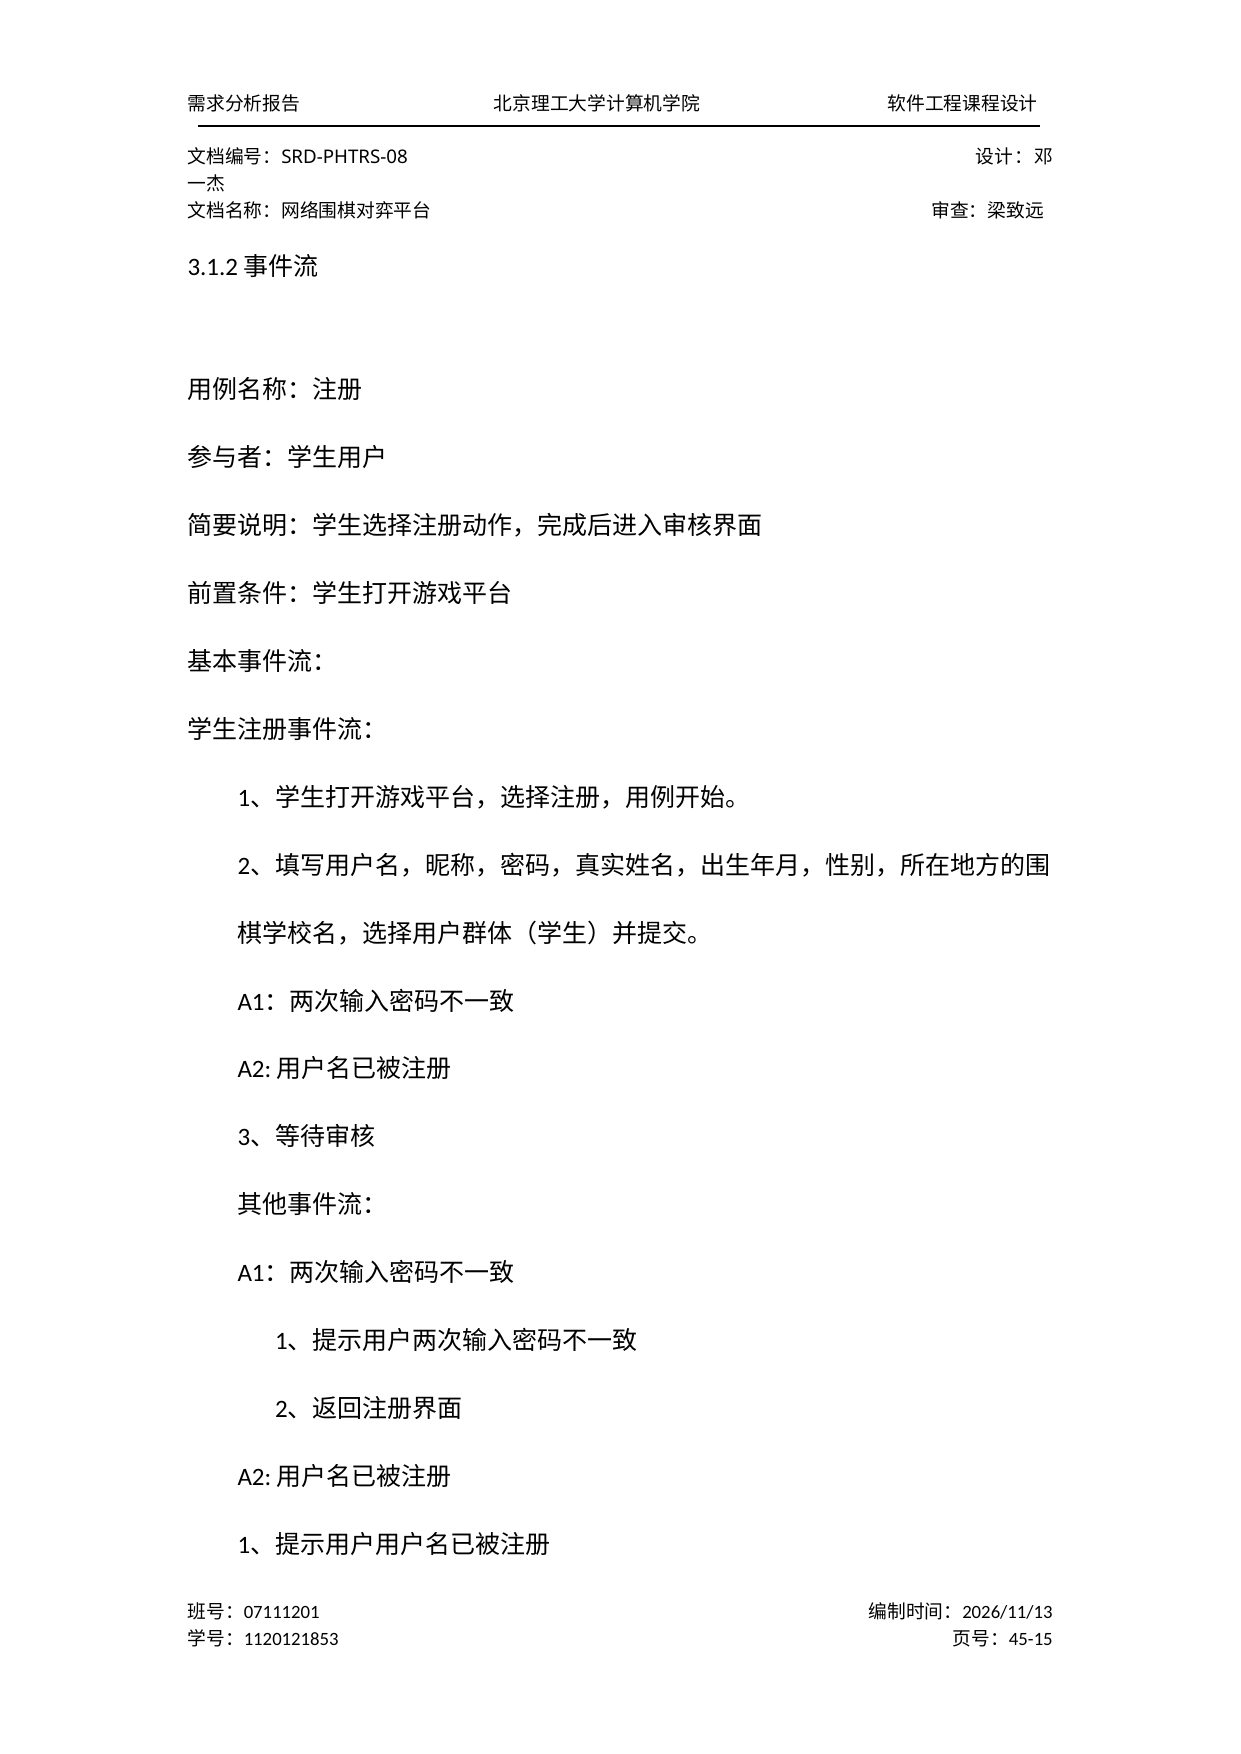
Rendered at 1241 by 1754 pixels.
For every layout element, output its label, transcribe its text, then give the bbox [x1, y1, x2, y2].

text 用例名称：注册 [187, 354, 1053, 422]
text 2、填写用户名，昵称，密码，真实姓名，出生年月，性别，所在地方的围棋学校名，选择用户群体（学生）并提交。 [237, 829, 1053, 965]
text A2: 用户名已被注册 [237, 1441, 1053, 1508]
text 参与者：学生用户 [187, 422, 1053, 490]
text 前置条件：学生打开游戏平台 [187, 558, 1053, 626]
text 2、返回注册界面 [237, 1373, 1053, 1441]
text 学生注册事件流： [187, 693, 1053, 761]
text A1：两次输入密码不一致 [237, 965, 1053, 1033]
text 3、等待审核 [237, 1101, 1053, 1169]
text 基本事件流： [187, 626, 1053, 693]
text 其他事件流： [237, 1169, 1053, 1237]
text 1、提示用户用户名已被注册 [237, 1508, 1053, 1576]
text A1：两次输入密码不一致 [237, 1237, 1053, 1305]
text 简要说明：学生选择注册动作，完成后进入审核界面 [187, 490, 1053, 558]
subtitle 3.1.2事件流 [187, 230, 1053, 298]
text 1、学生打开游戏平台，选择注册，用例开始。 [237, 761, 1053, 829]
text A2: 用户名已被注册 [237, 1033, 1053, 1101]
text 1、提示用户两次输入密码不一致 [237, 1305, 1053, 1373]
